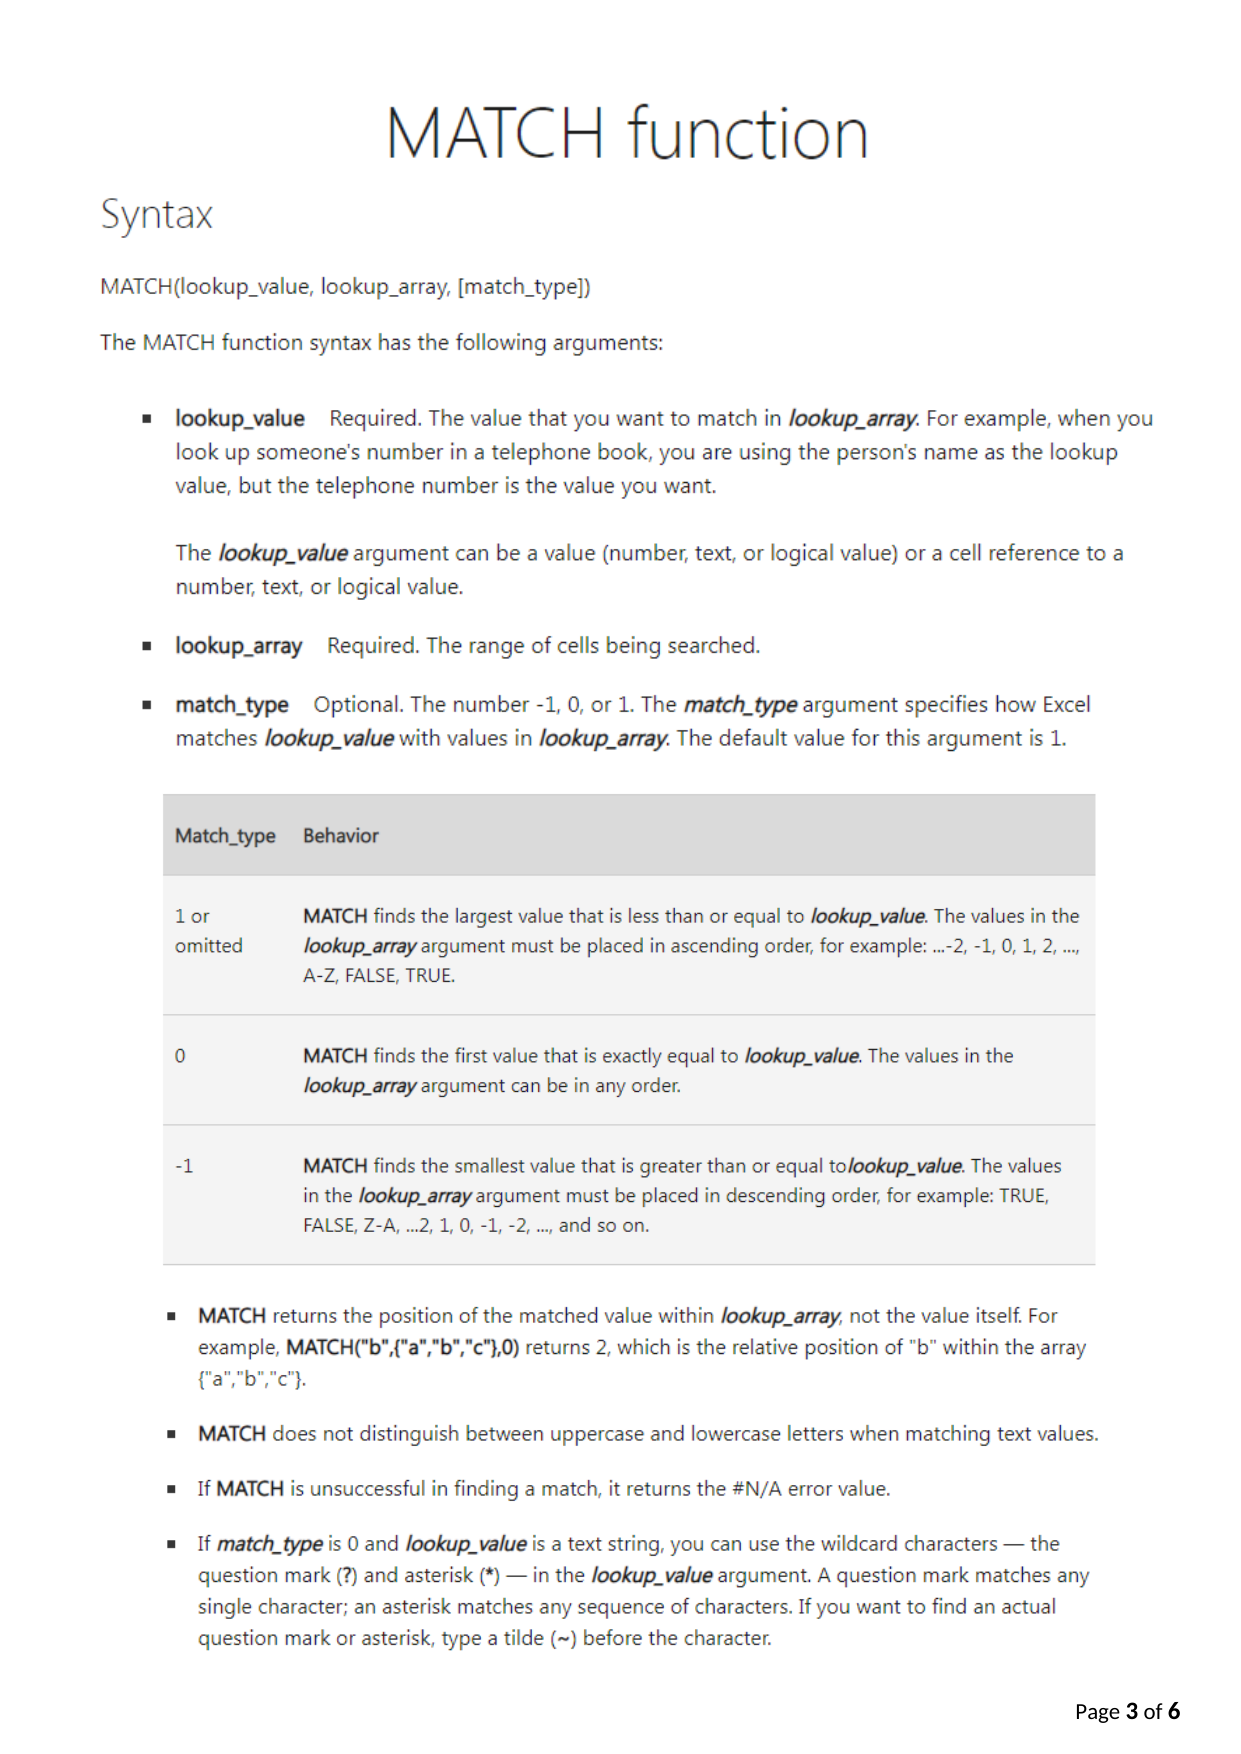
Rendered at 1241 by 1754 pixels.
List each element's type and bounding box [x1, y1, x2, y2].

picture [385, 101, 875, 169]
picture [98, 194, 1162, 764]
picture [157, 1298, 1103, 1653]
picture [157, 788, 1103, 1274]
